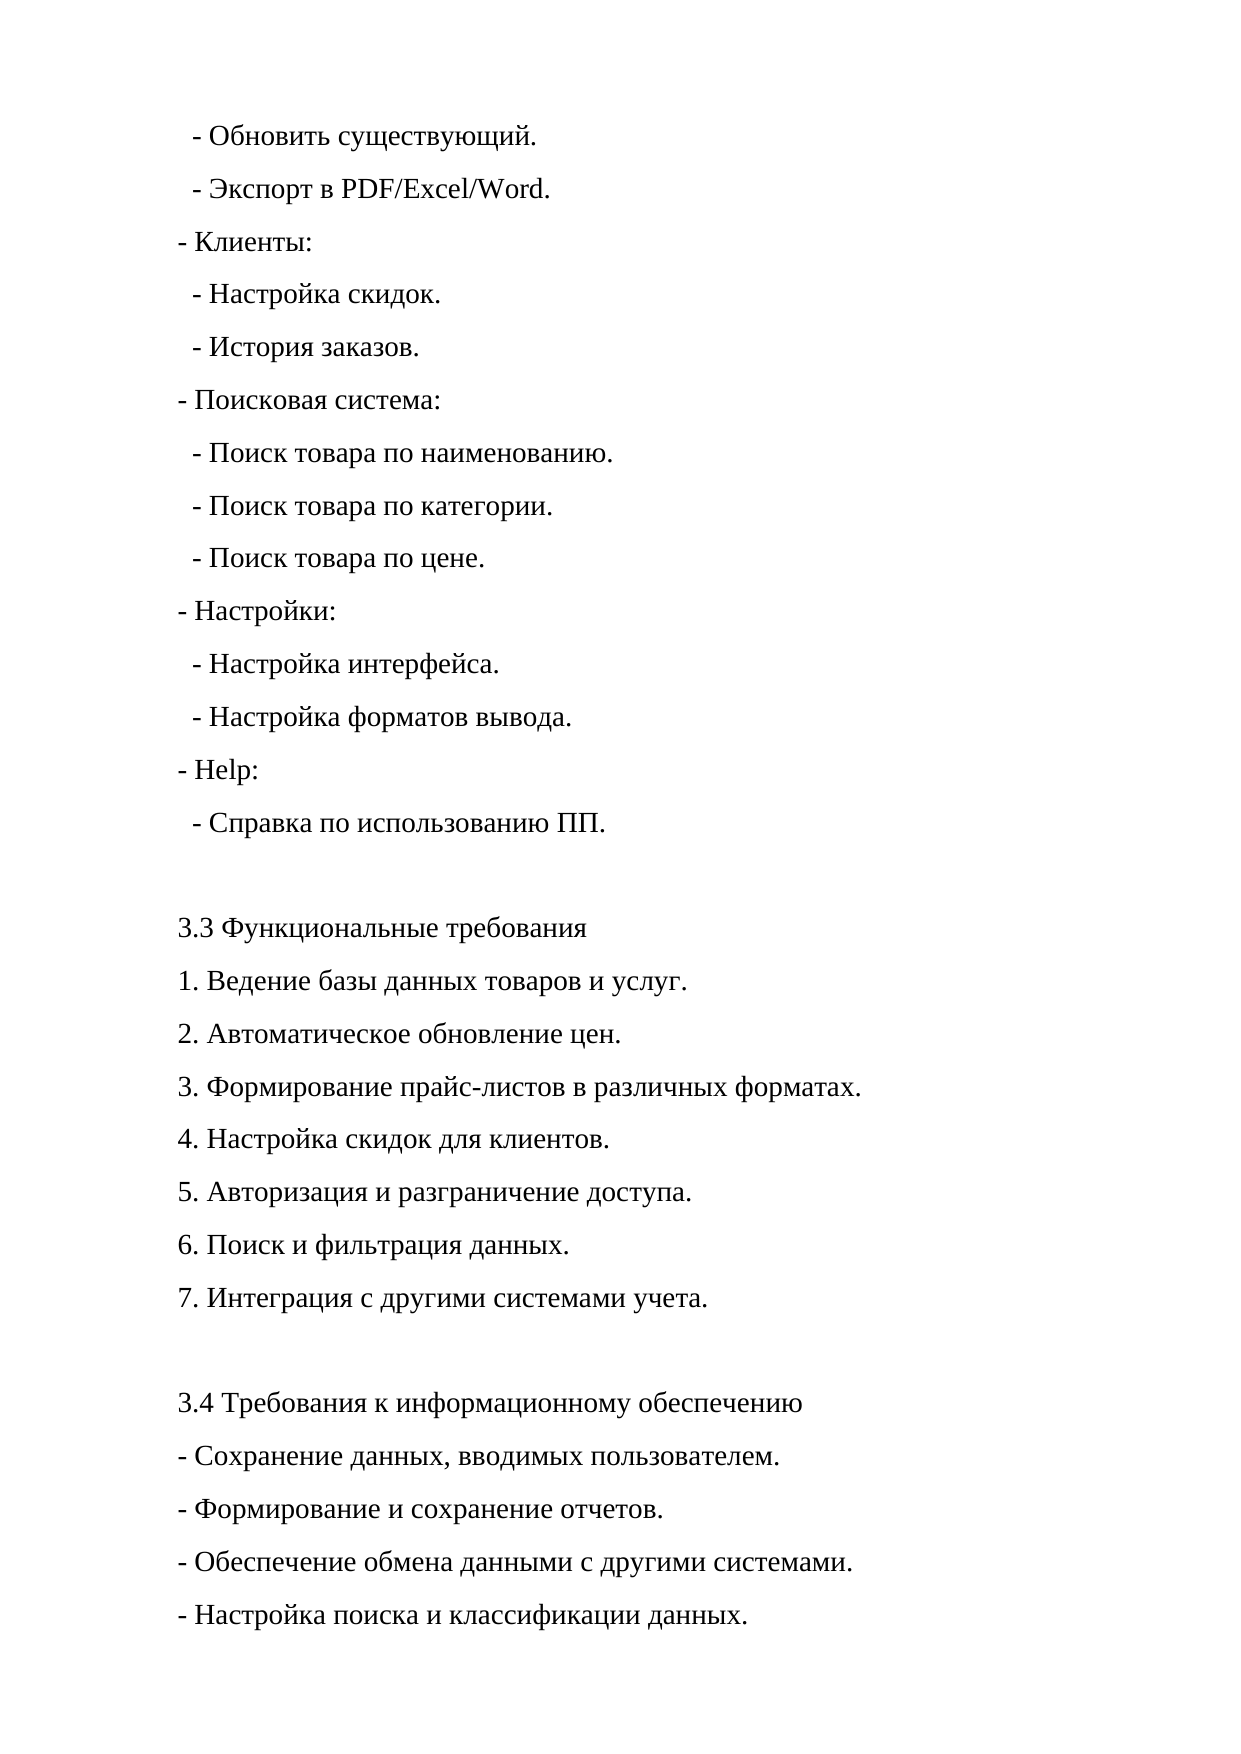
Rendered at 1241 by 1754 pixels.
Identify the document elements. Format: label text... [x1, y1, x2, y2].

text 2. Автоматическое обновление цен. [177, 1016, 1152, 1049]
text - История заказов. [177, 329, 1152, 363]
text 4. Настройка скидок для клиентов. [177, 1122, 1152, 1155]
text - Настройка форматов вывода. [177, 699, 1152, 733]
text - Help: [177, 752, 1152, 785]
text - Настройка скидок. [177, 277, 1152, 310]
text - Формирование и сохранение отчетов. [177, 1491, 1152, 1525]
text - Обеспечение обмена данными с другими системами. [177, 1544, 1152, 1578]
text 7. Интеграция с другими системами учета. [177, 1280, 1152, 1313]
text 6. Поиск и фильтрация данных. [177, 1227, 1152, 1261]
text 1. Ведение базы данных товаров и услуг. [177, 963, 1152, 997]
text 3.3 Функциональные требования [177, 910, 1152, 944]
text - Экспорт в PDF/Excel/Word. [177, 171, 1152, 204]
text - Поиск товара по цене. [177, 541, 1152, 574]
text - Настройка поиска и классификации данных. [177, 1597, 1152, 1630]
text - Поиск товара по наименованию. [177, 435, 1152, 468]
text - Обновить существующий. [177, 118, 1152, 152]
text 3. Формирование прайс-листов в различных форматах. [177, 1069, 1152, 1102]
text - Сохранение данных, вводимых пользователем. [177, 1438, 1152, 1472]
text - Настройка интерфейса. [177, 646, 1152, 680]
text - Поиск товара по категории. [177, 488, 1152, 521]
text - Настройки: [177, 593, 1152, 627]
text 5. Авторизация и разграничение доступа. [177, 1174, 1152, 1208]
text 3.4 Требования к информационному обеспечению [177, 1386, 1152, 1419]
text - Поисковая система: [177, 382, 1152, 416]
text - Справка по использованию ПП. [177, 805, 1152, 838]
text - Клиенты: [177, 224, 1152, 257]
